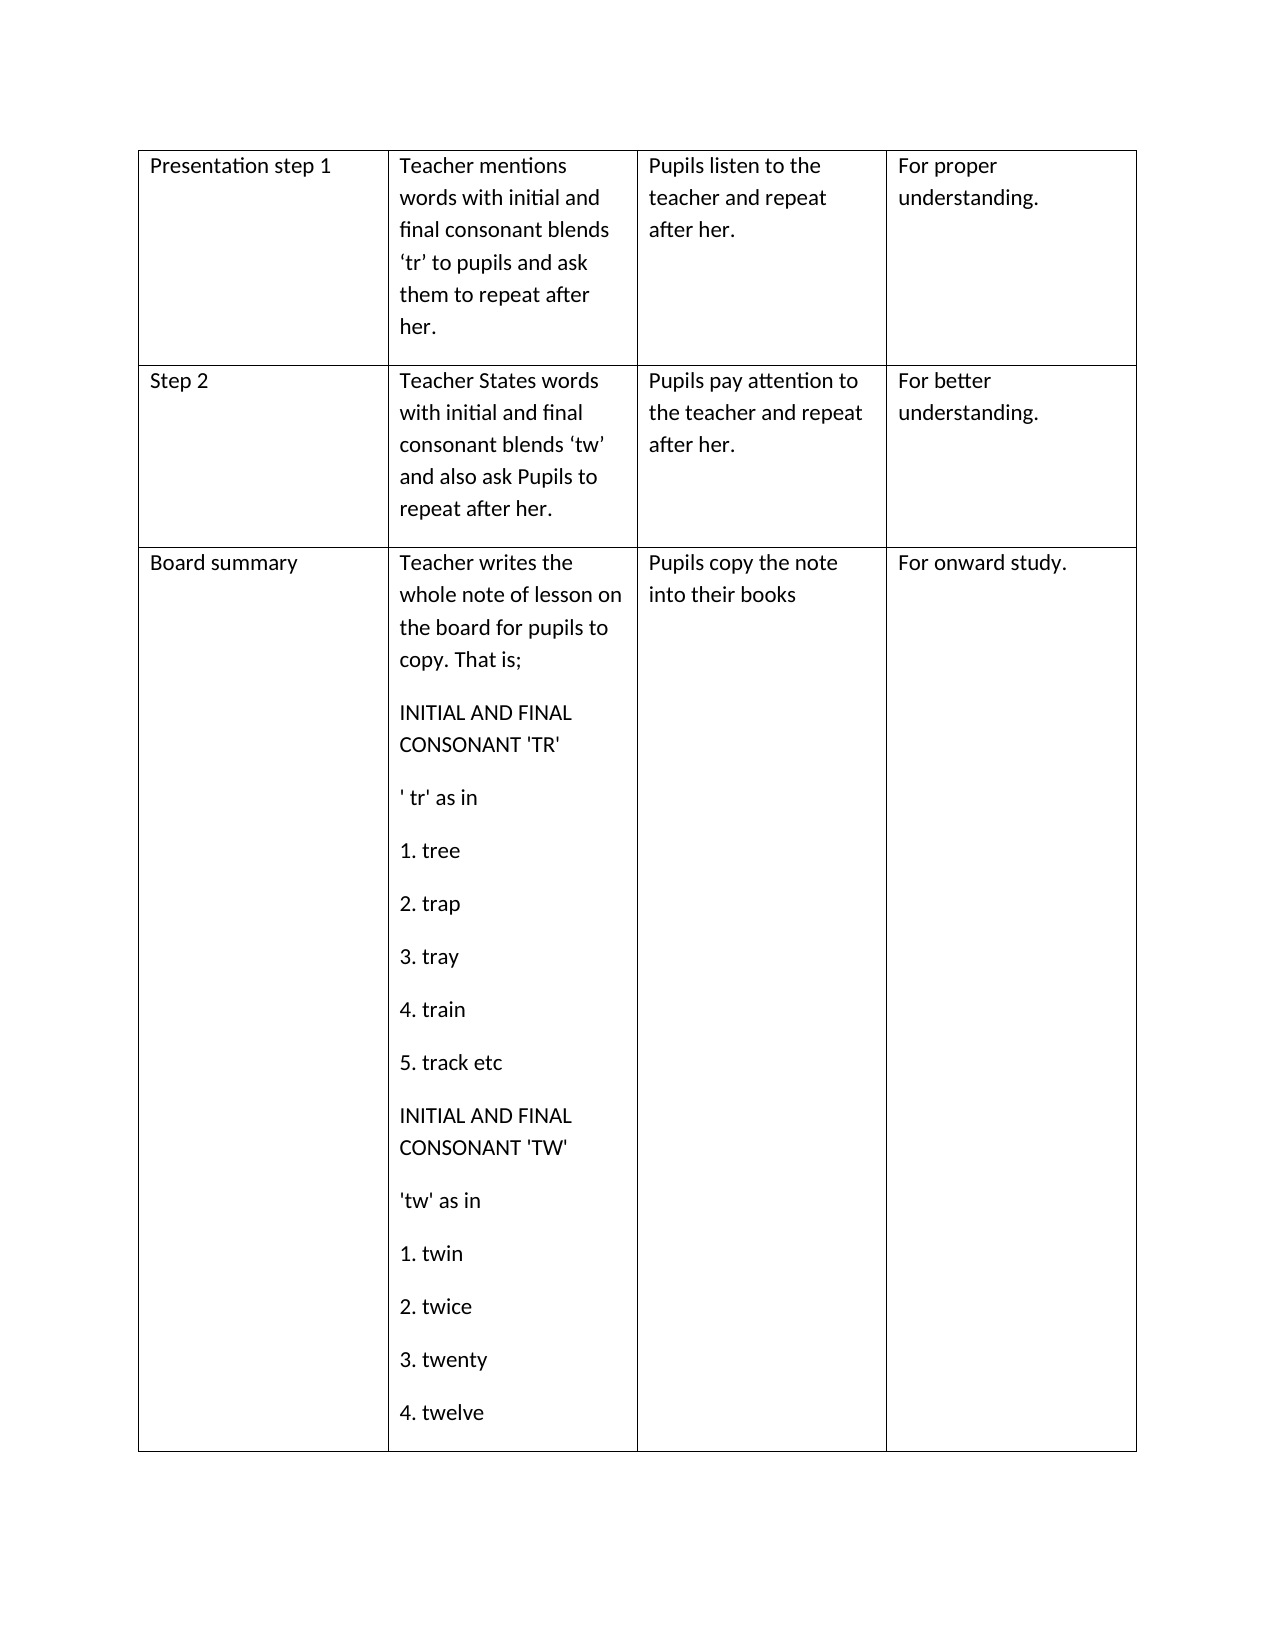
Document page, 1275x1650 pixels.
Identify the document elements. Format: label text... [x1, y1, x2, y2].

table_cell Pupils listen to the teacher and repeat after her. [638, 151, 886, 365]
table_cell For better understanding. [887, 366, 1136, 547]
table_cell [638, 548, 886, 1451]
table_cell Presentation step 1 [139, 151, 388, 365]
table_cell Board summary [139, 548, 388, 1451]
table_cell Pupils pay attention to the teacher and repeat after her. [638, 366, 886, 547]
table_cell For onward study. [887, 548, 1136, 1451]
table_cell For proper understanding. [887, 151, 1136, 365]
table_cell Step 2 [139, 366, 388, 547]
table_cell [389, 548, 637, 1451]
table_cell Teacher States words with initial and final consonant blends ‘tw’ and also ask Pupils to repeat after her. [389, 366, 637, 547]
table_cell Teacher mentions words with initial and final consonant blends ‘tr’ to pupils and ask them to repeat after her. [389, 151, 637, 365]
